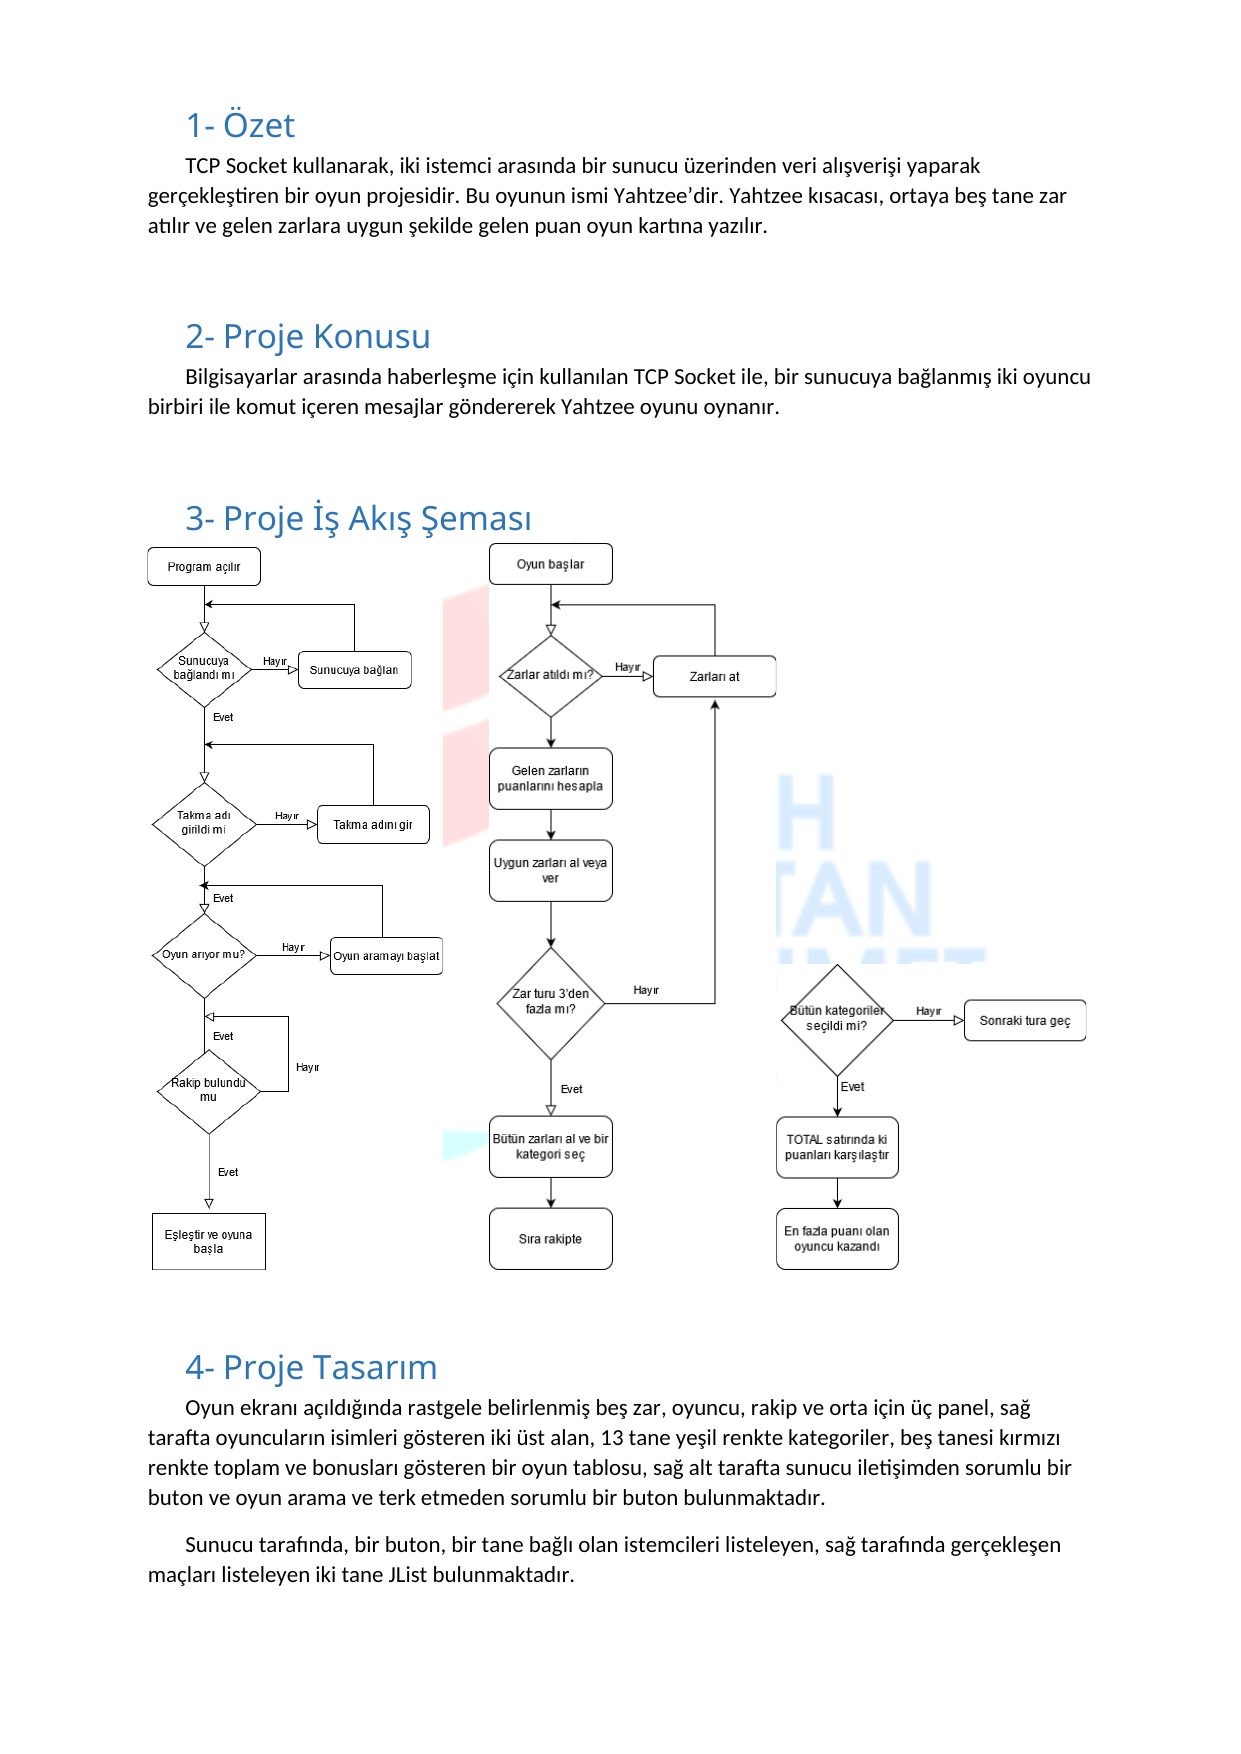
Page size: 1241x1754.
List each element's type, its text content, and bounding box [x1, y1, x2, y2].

text TCP Socket kullanarak, iki istemci arasında bir sunucu üzerinden veri alışverişi yaparak gerçekleştiren bir oyun projesidir. Bu oyunun ismi Yahtzee’dir. Yahtzee kısacası, ortaya beş tane zar atılır ve gelen zarlara uygun şekilde gelen puan oyun kartına yazılır. [148, 151, 1093, 239]
subtitle Proje Konusu [185, 313, 1093, 359]
picture [147, 547, 443, 1270]
picture [489, 543, 1087, 1270]
text Sunucu tarafında, bir buton, bir tane bağlı olan istemcileri listeleyen, sağ tarafında gerçekleşen maçları listeleyen iki tane JList bulunmaktadır. [148, 1530, 1093, 1588]
subtitle Proje İş Akış Şeması [185, 494, 1093, 540]
text Bilgisayarlar arasında haberleşme için kullanılan TCP Socket ile, bir sunucuya bağlanmış iki oyuncu birbiri ile komut içeren mesajlar göndererek Yahtzee oyunu oynanır. [148, 362, 1093, 420]
subtitle Proje Tasarım [185, 1344, 1093, 1389]
text Oyun ekranı açıldığında rastgele belirlenmiş beş zar, oyuncu, rakip ve orta için üç panel, sağ tarafta oyuncuların isimleri gösteren iki üst alan, 13 tane yeşil renkte kategoriler, beş tanesi kırmızı renkte toplam ve bonusları gösteren bir oyun tablosu, sağ alt tarafta sunucu iletişimden sorumlu bir buton ve oyun arama ve terk etmeden sorumlu bir buton bulunmaktadır. [148, 1393, 1093, 1511]
subtitle Özet [185, 102, 1093, 147]
